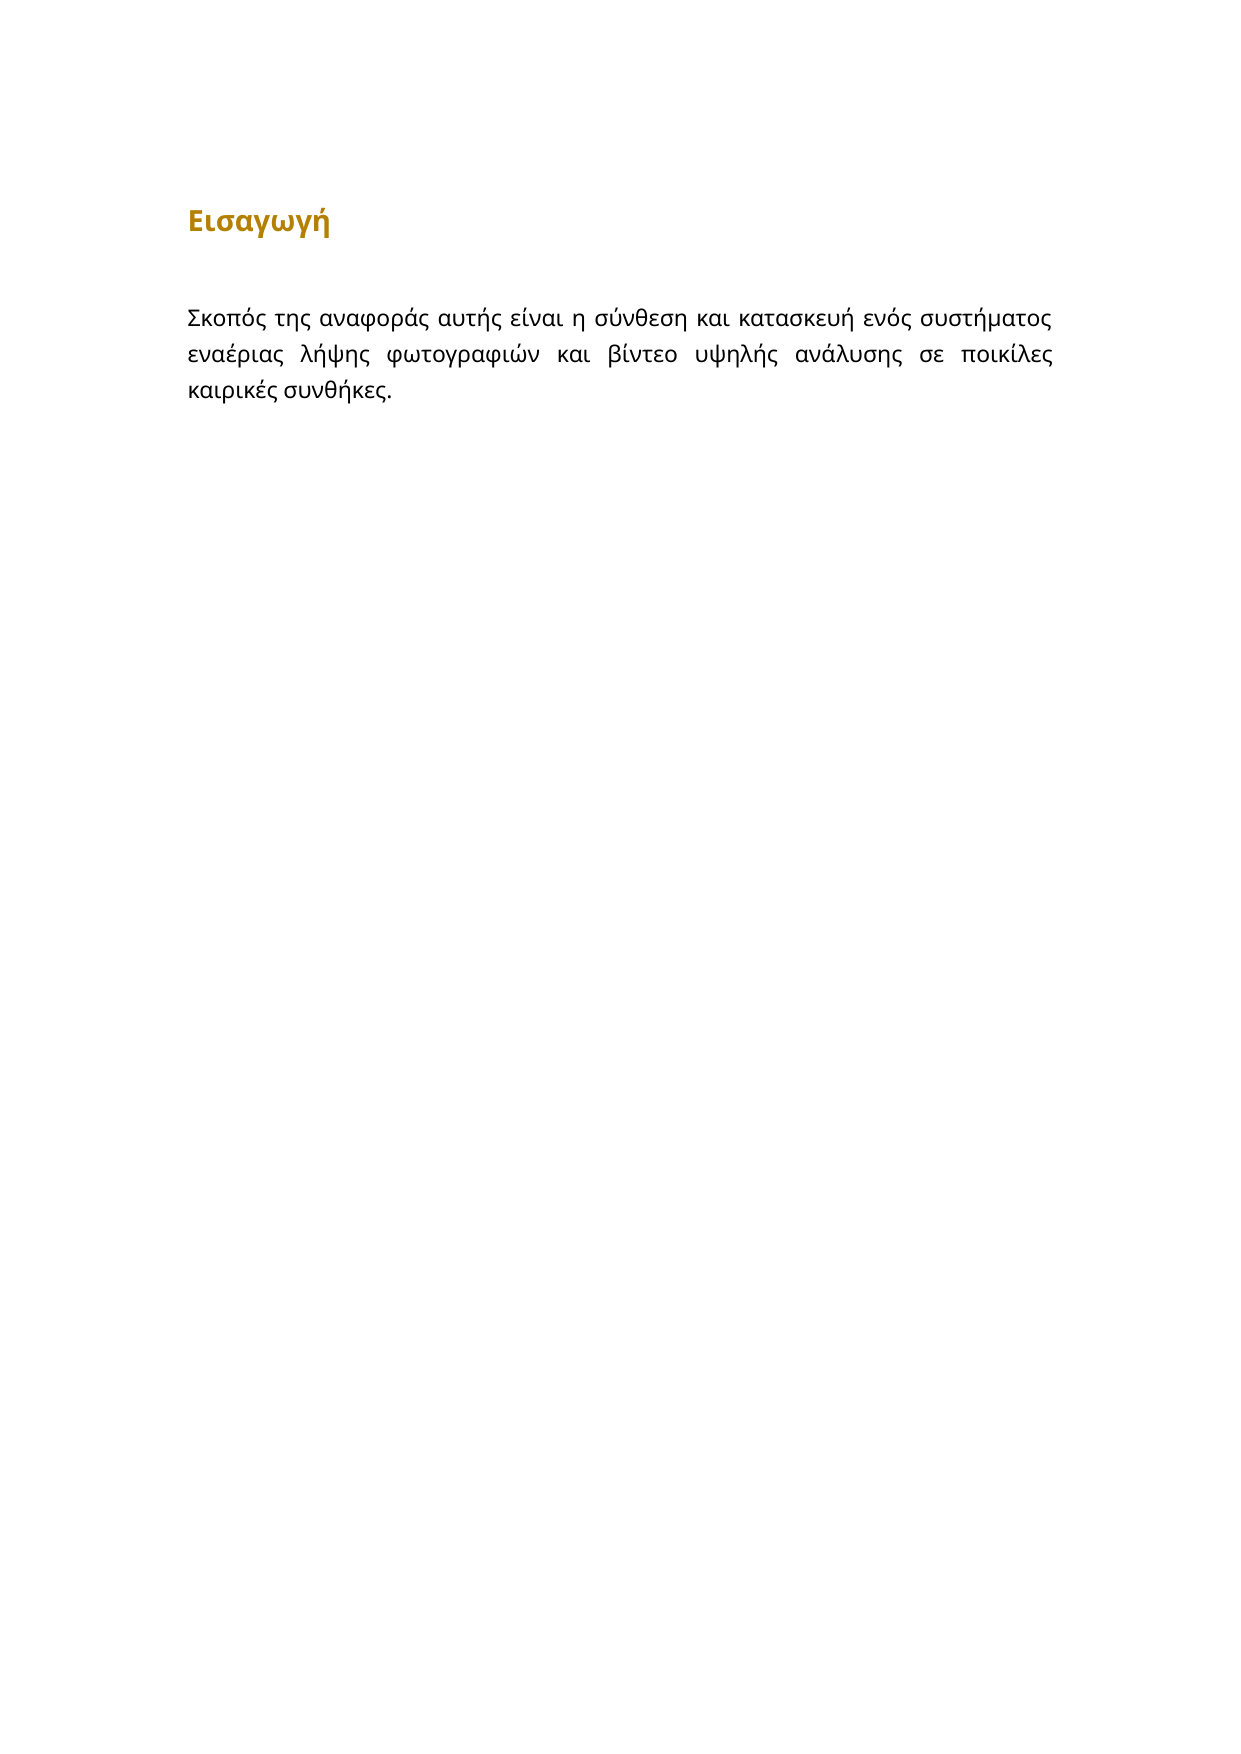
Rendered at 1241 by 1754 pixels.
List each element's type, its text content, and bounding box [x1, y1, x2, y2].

subtitle Εισαγωγή [187, 200, 1053, 240]
text Σκοπός της αναφοράς αυτής είναι η σύνθεση και κατασκευή ενός συστήματος εναέριας λήψης φωτογραφιών και βίντεο υψηλής ανάλυσης σε ποικίλες καιρικές συνθήκες. [187, 302, 1053, 406]
